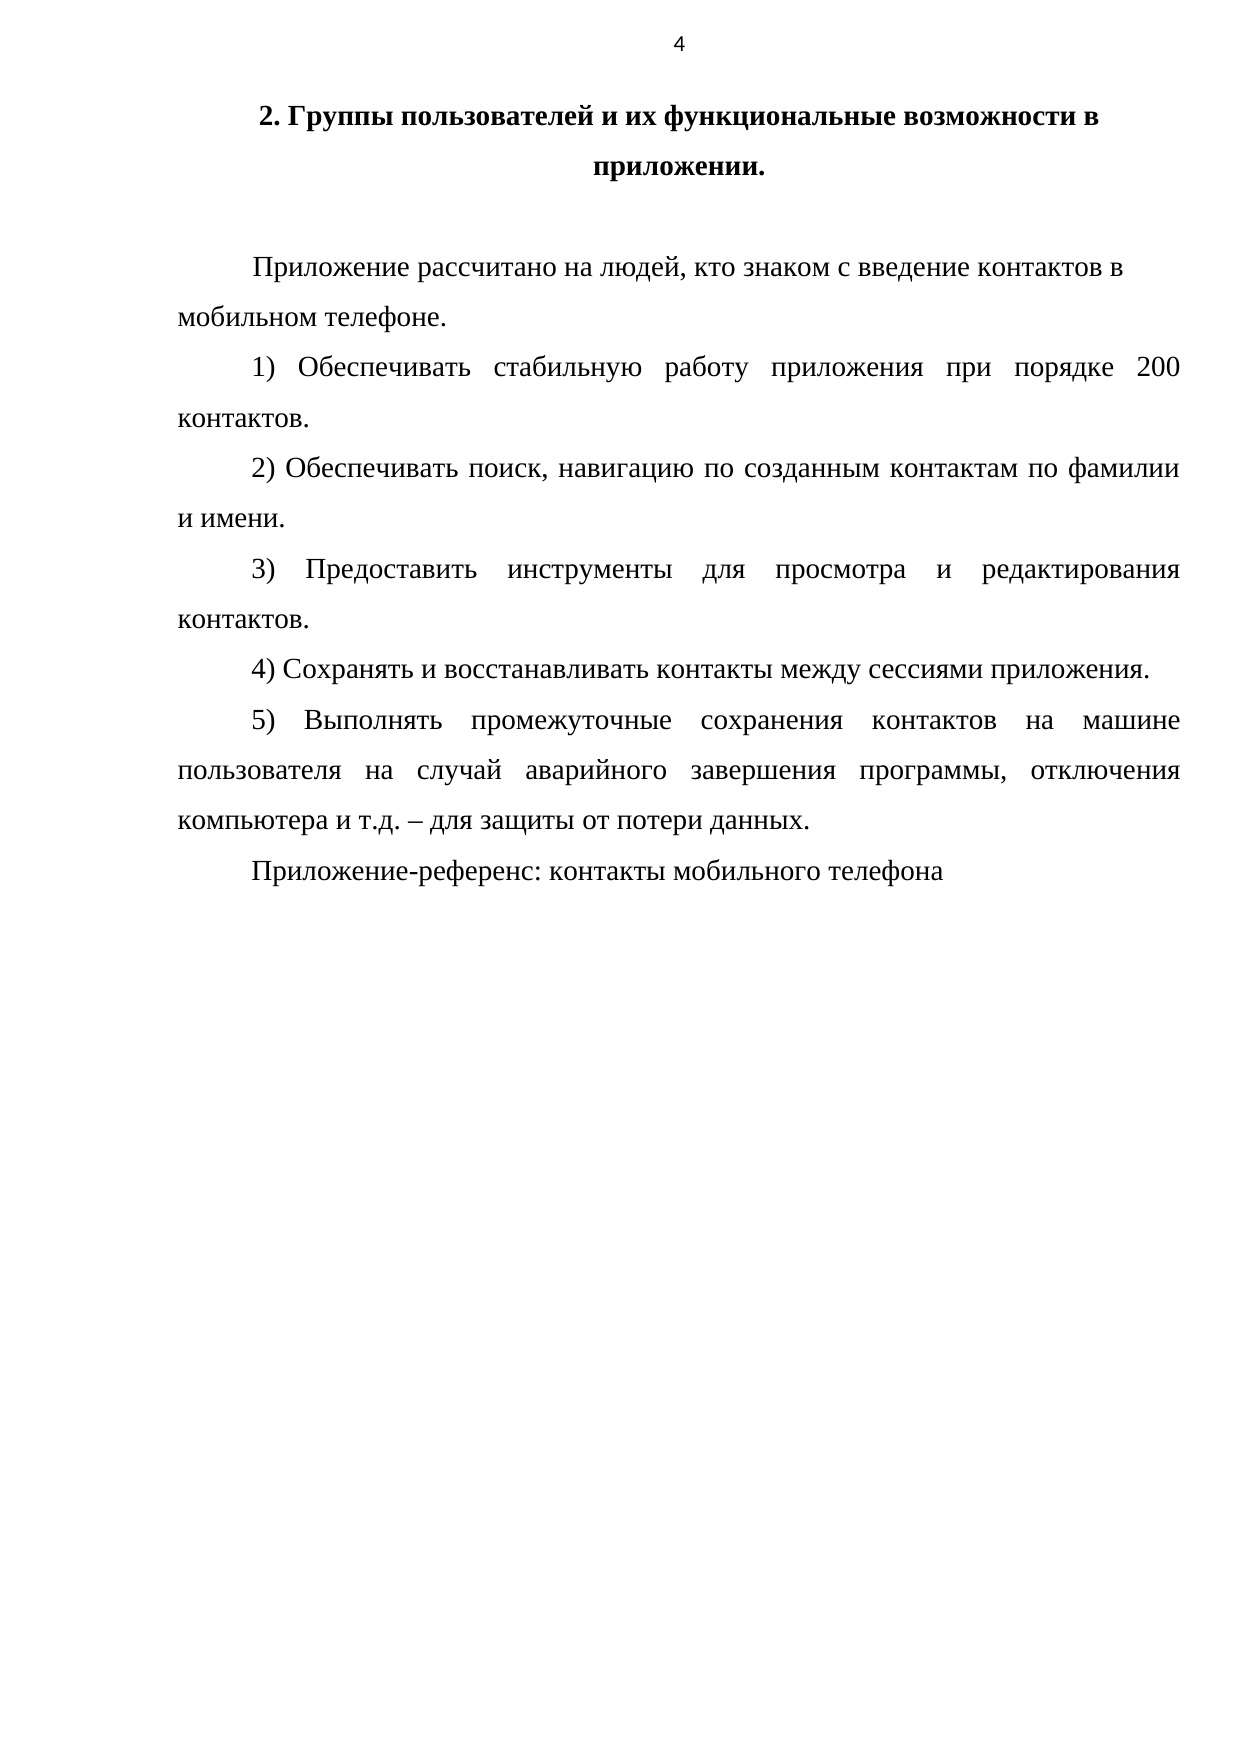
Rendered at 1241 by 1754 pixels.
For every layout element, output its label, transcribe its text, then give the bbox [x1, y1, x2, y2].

text 1) Обеспечивать стабильную работу приложения при порядке 200 контактов. [177, 349, 1181, 433]
subtitle 2. Группы пользователей и их функциональные возможности в приложении. [177, 98, 1181, 182]
text 2) Обеспечивать поиск, навигацию по созданным контактам по фамилии и имени. [177, 450, 1181, 534]
text Приложение рассчитано на людей, кто знаком с введение контактов в мобильном телефоне. [177, 249, 1181, 333]
text 5) Выполнять промежуточные сохранения контактов на машине пользователя на случай аварийного завершения программы, отключения компьютера и т.д. – для защиты от потери данных. [177, 702, 1181, 836]
text Приложение-референс: контакты мобильного телефона [177, 853, 1181, 886]
text 3) Предоставить инструменты для просмотра и редактирования контактов. [177, 551, 1181, 635]
text 4) Сохранять и восстанавливать контакты между сессиями приложения. [177, 651, 1181, 685]
